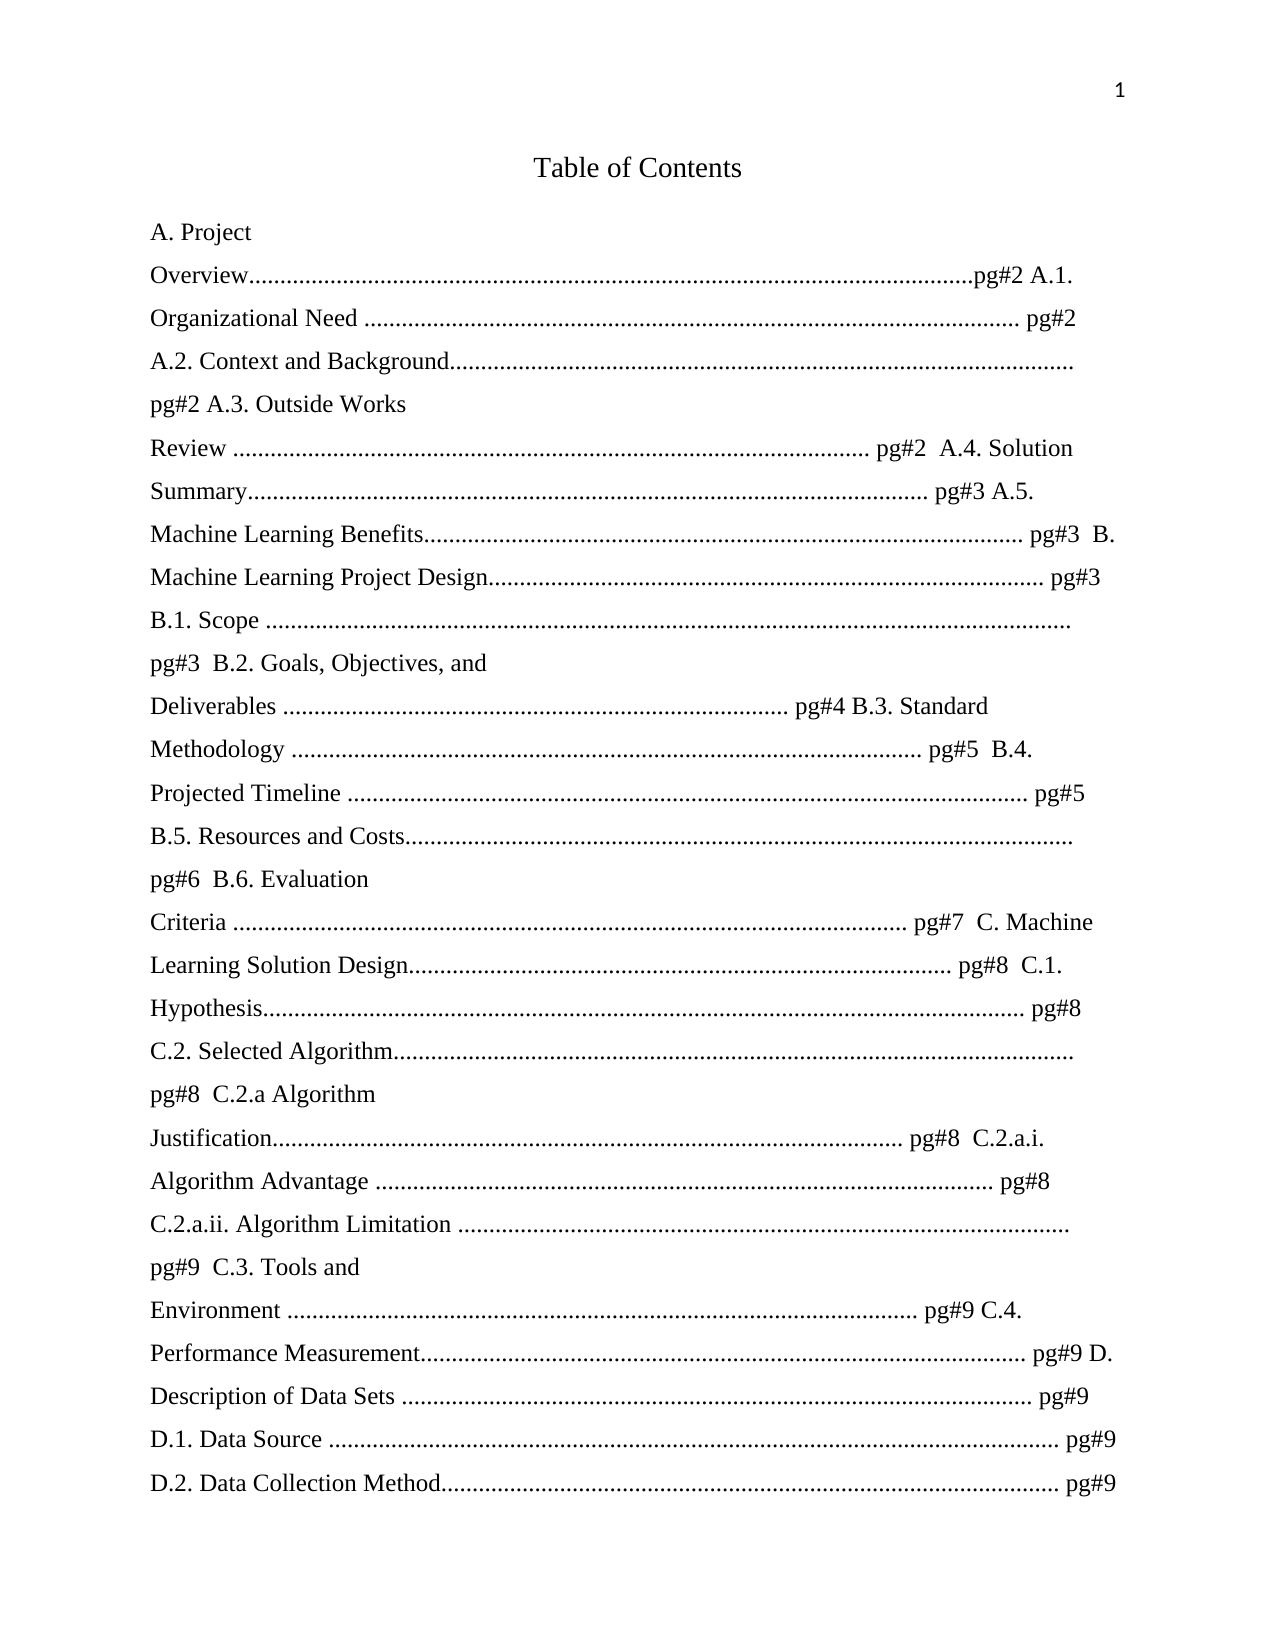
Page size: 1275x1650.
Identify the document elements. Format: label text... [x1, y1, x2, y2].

text Table of Contents [150, 150, 1125, 183]
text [150, 217, 1125, 1496]
